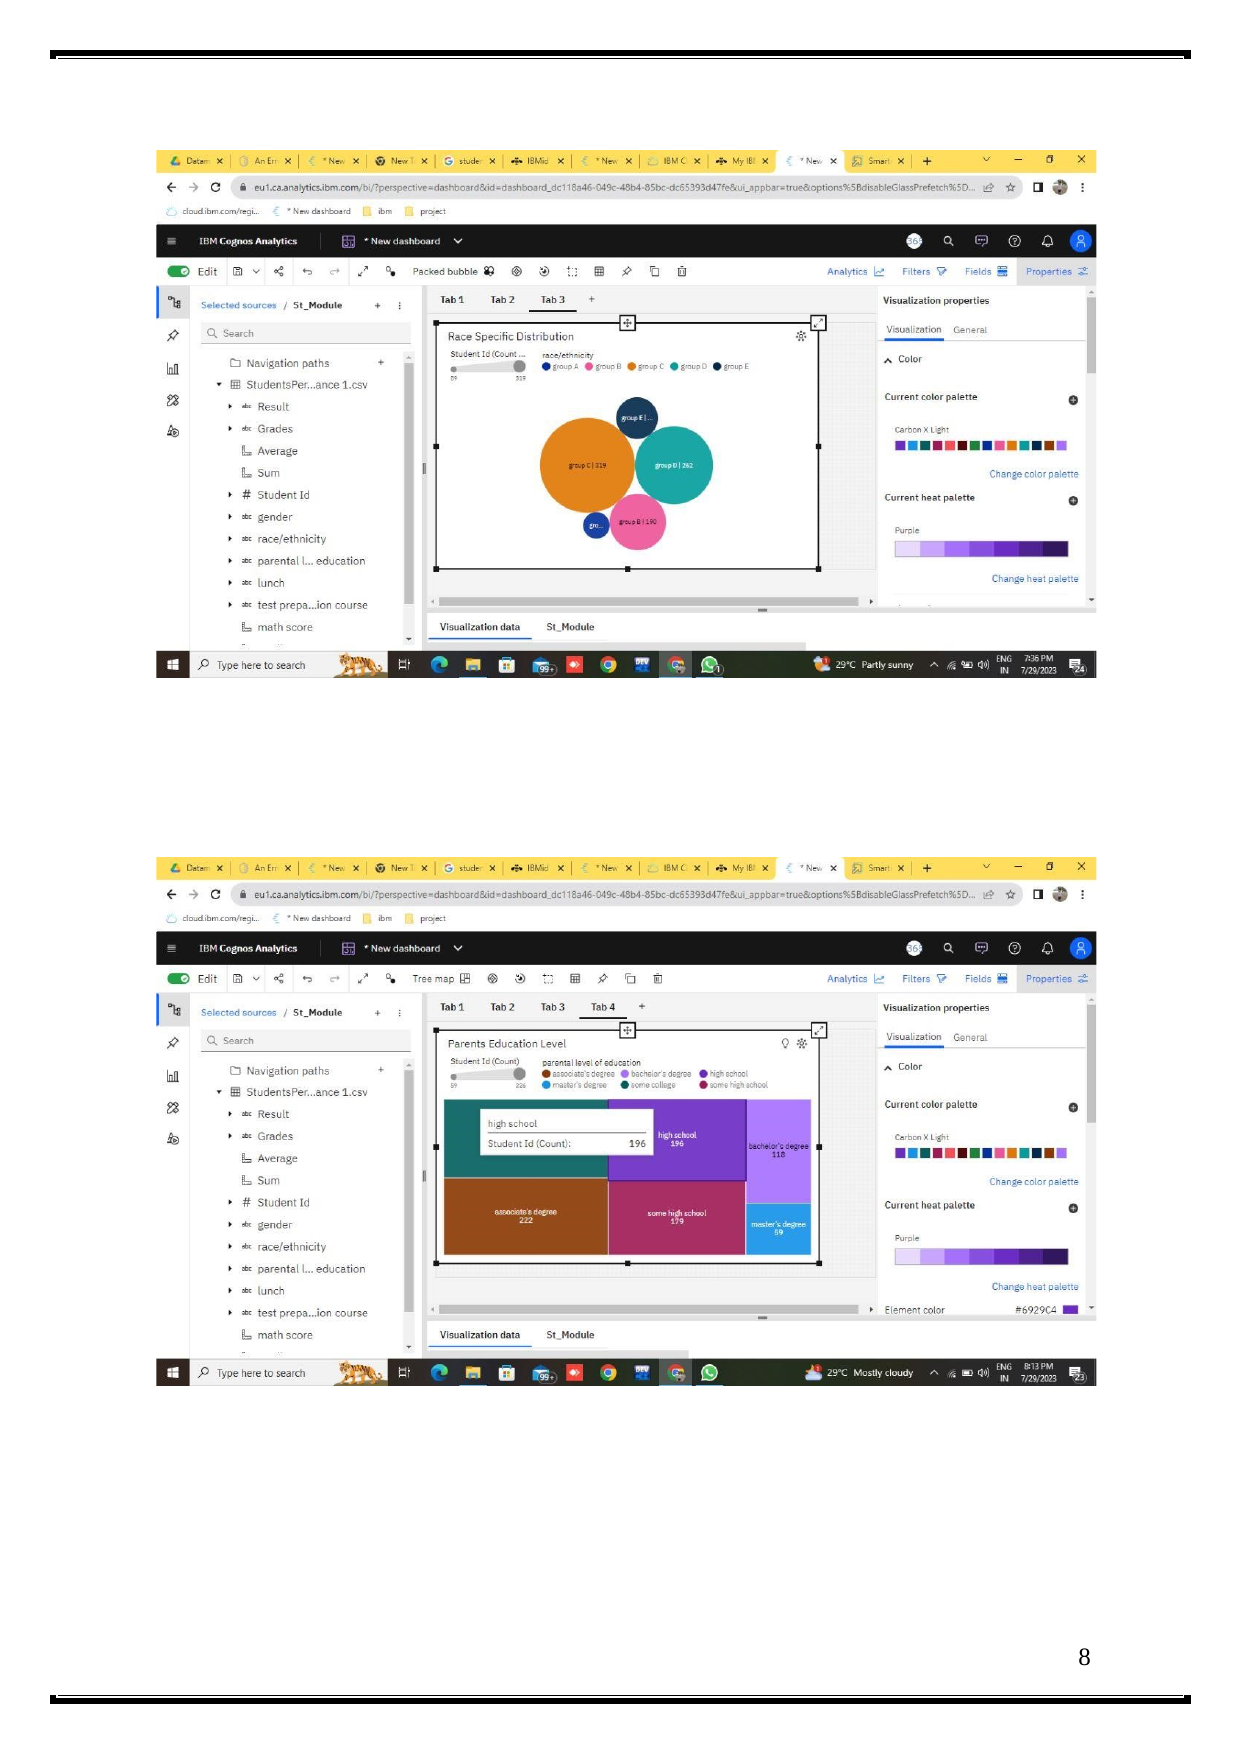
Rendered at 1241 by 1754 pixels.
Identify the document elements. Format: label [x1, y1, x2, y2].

picture [156, 857, 1097, 1386]
picture [156, 150, 1097, 678]
